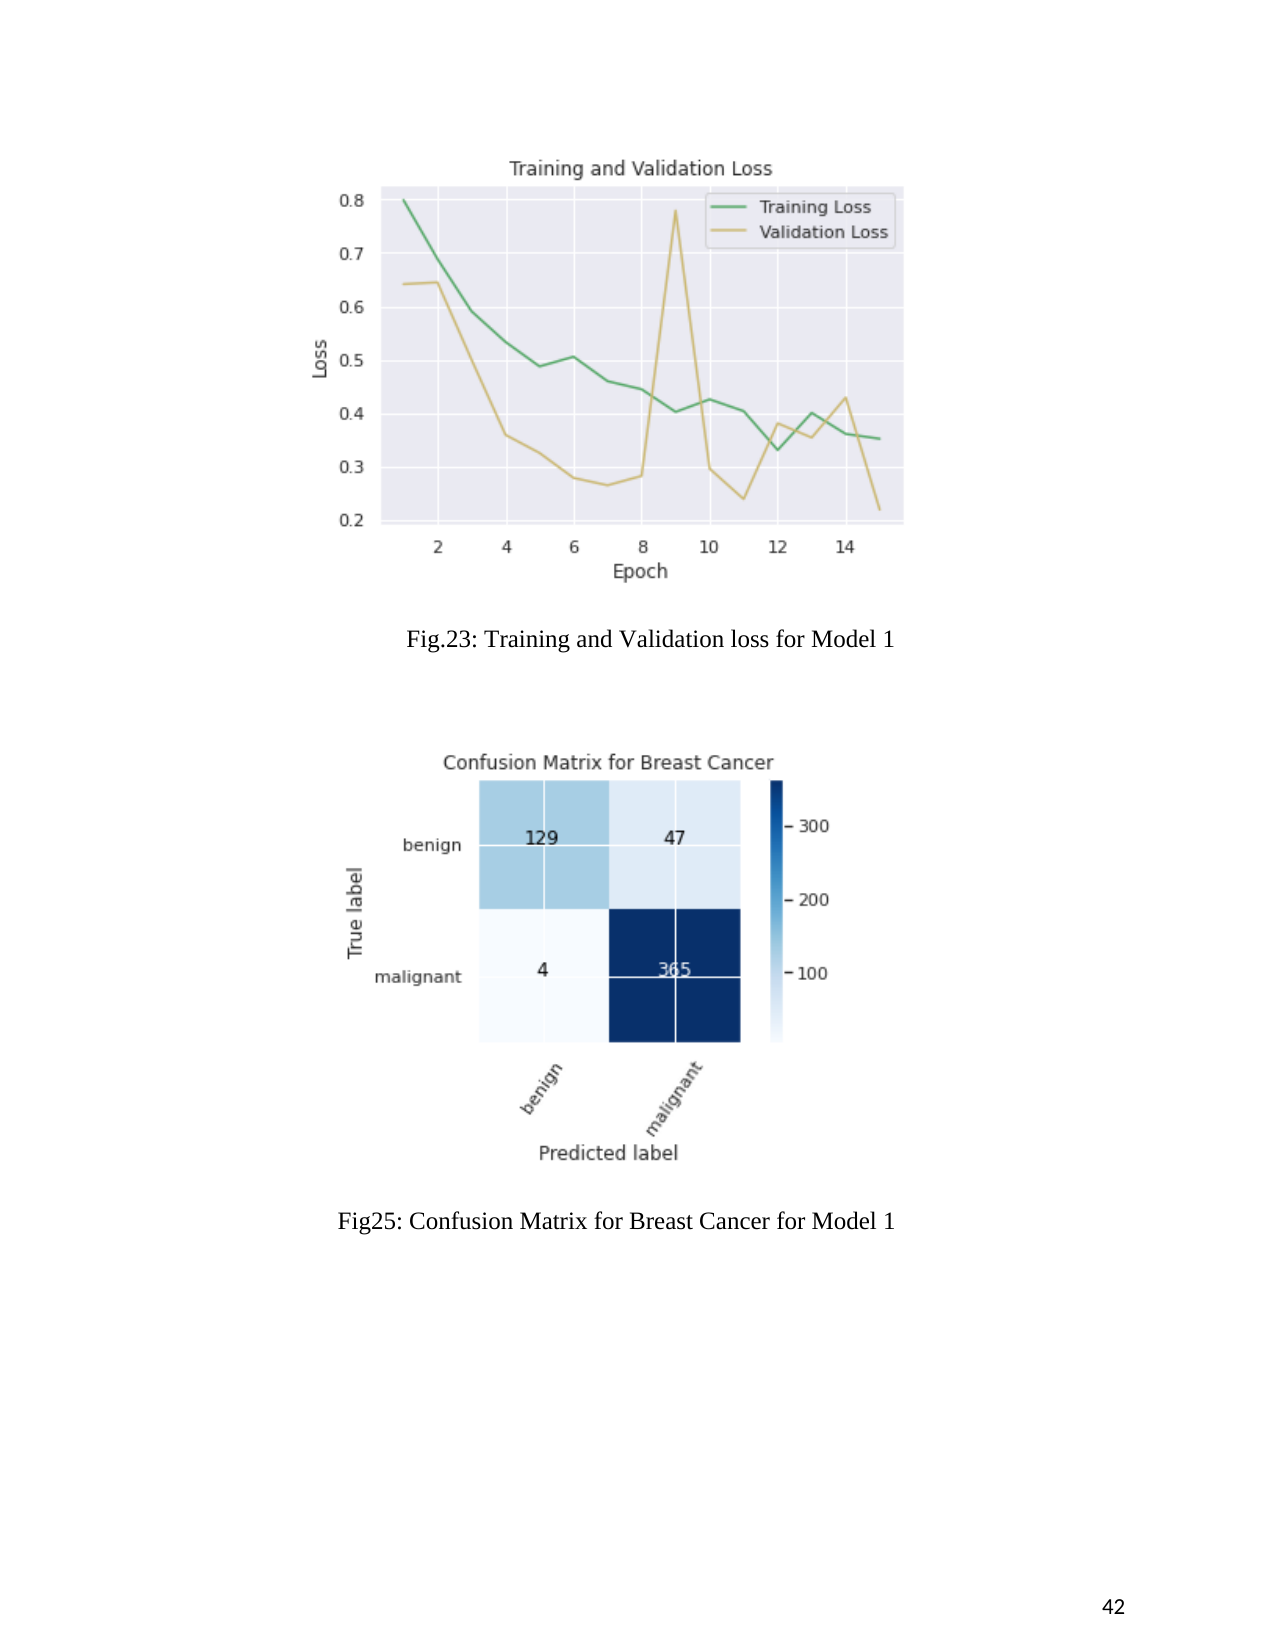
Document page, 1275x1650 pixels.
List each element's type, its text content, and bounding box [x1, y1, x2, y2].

picture [337, 743, 841, 1176]
text Fig25: Confusion Matrix for Breast Cancer for Model 1 [150, 1206, 1125, 1235]
text Fig.23: Training and Validation loss for Model 1 [150, 624, 1125, 653]
picture [300, 150, 914, 594]
